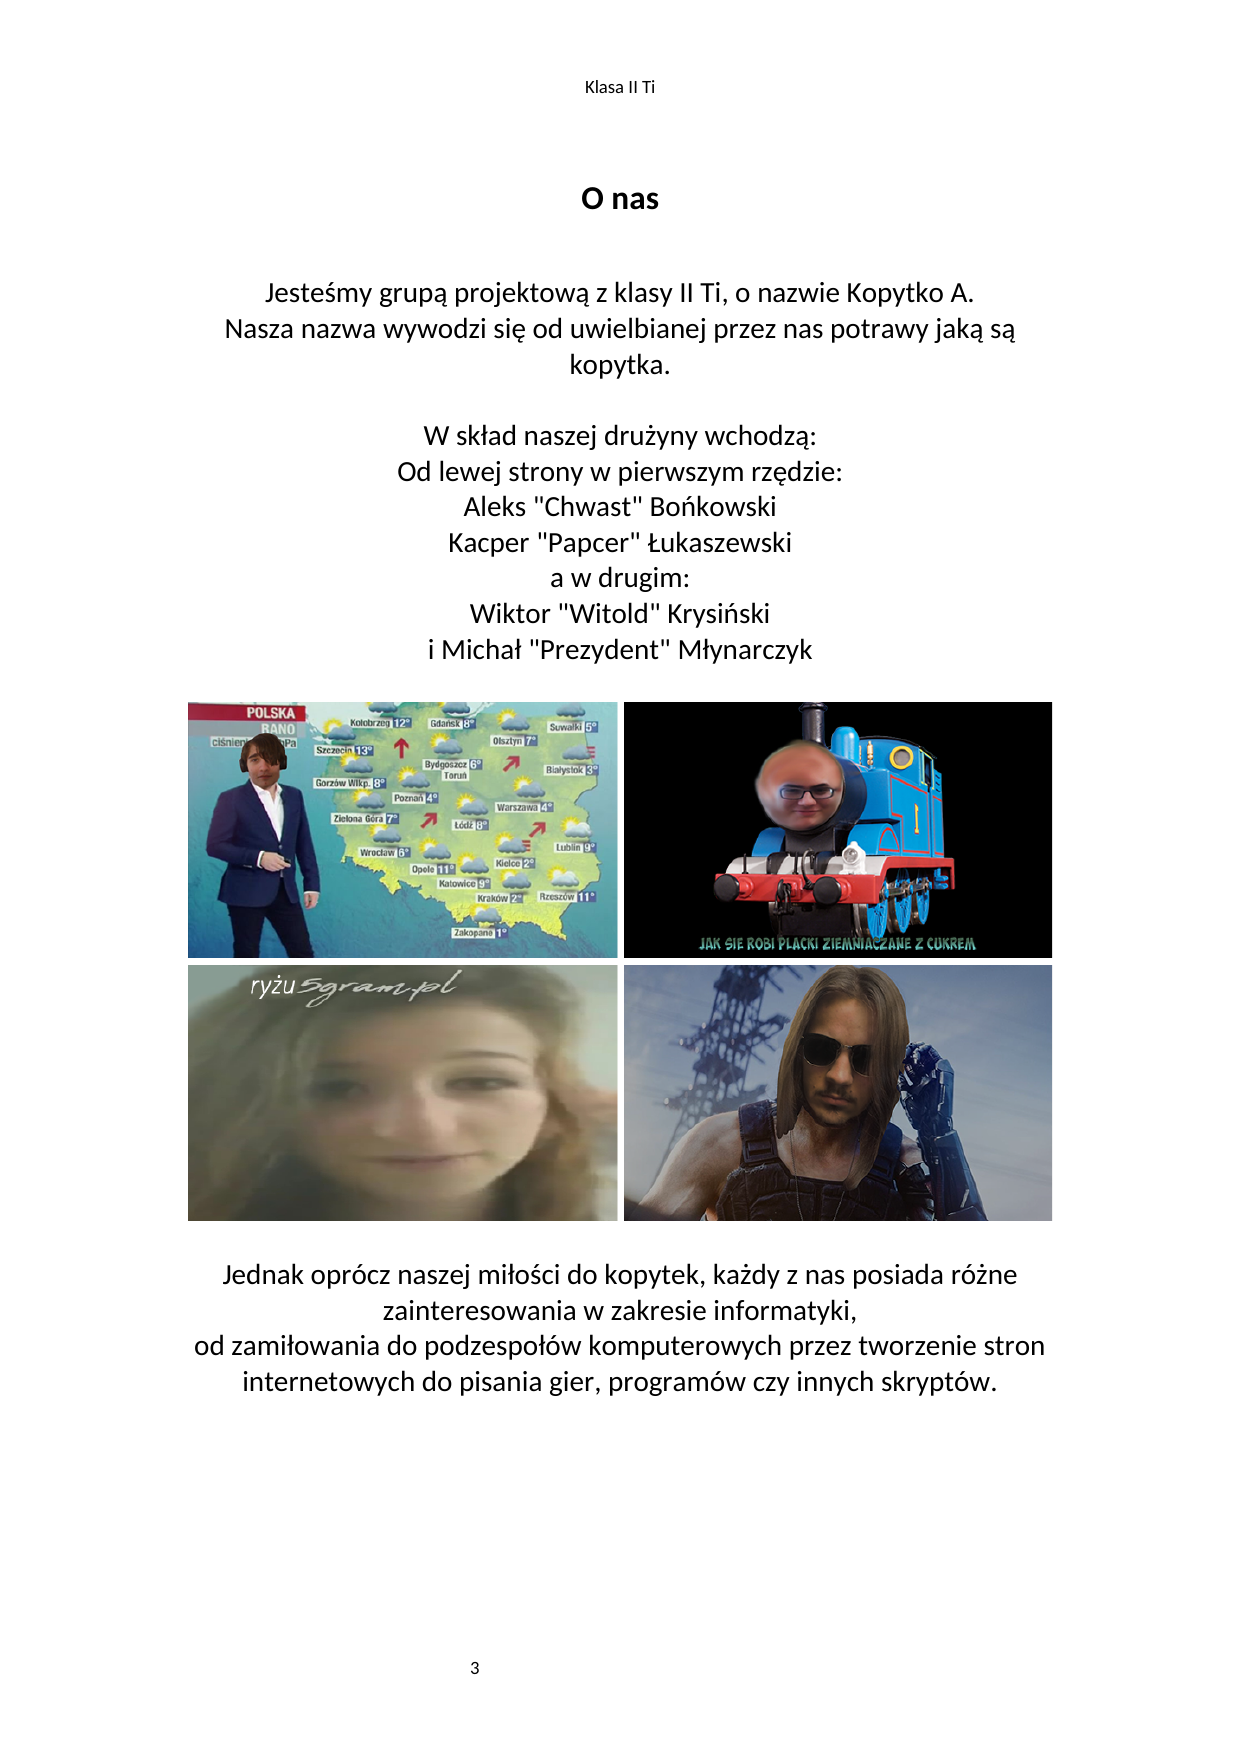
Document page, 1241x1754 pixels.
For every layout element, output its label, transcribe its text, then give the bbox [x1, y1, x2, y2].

subtitle O nas [187, 177, 1053, 218]
text od zamiłowania do podzespołów komputerowych przez tworzenie stron internetowych do pisania gier, programów czy innych skryptów. [187, 1327, 1053, 1399]
text a w drugim: [187, 559, 1053, 595]
picture [188, 702, 1053, 1221]
text Jednak oprócz naszej miłości do kopytek, każdy z nas posiada różne zainteresowania w zakresie informatyki, [187, 1256, 1053, 1327]
text Jesteśmy grupą projektową z klasy II Ti, o nazwie Kopytko A. [187, 274, 1053, 310]
text Nasza nazwa wywodzi się od uwielbianej przez nas potrawy jaką są kopytka. [187, 310, 1053, 381]
text Wiktor "Witold" Krysiński [187, 595, 1053, 631]
text Kacper "Papcer" Łukaszewski [187, 524, 1053, 559]
text i Michał "Prezydent" Młynarczyk [187, 631, 1053, 666]
text Od lewej strony w pierwszym rzędzie: [187, 453, 1053, 488]
text Aleks "Chwast" Bońkowski [187, 488, 1053, 524]
text W skład naszej drużyny wchodzą: [187, 417, 1053, 453]
